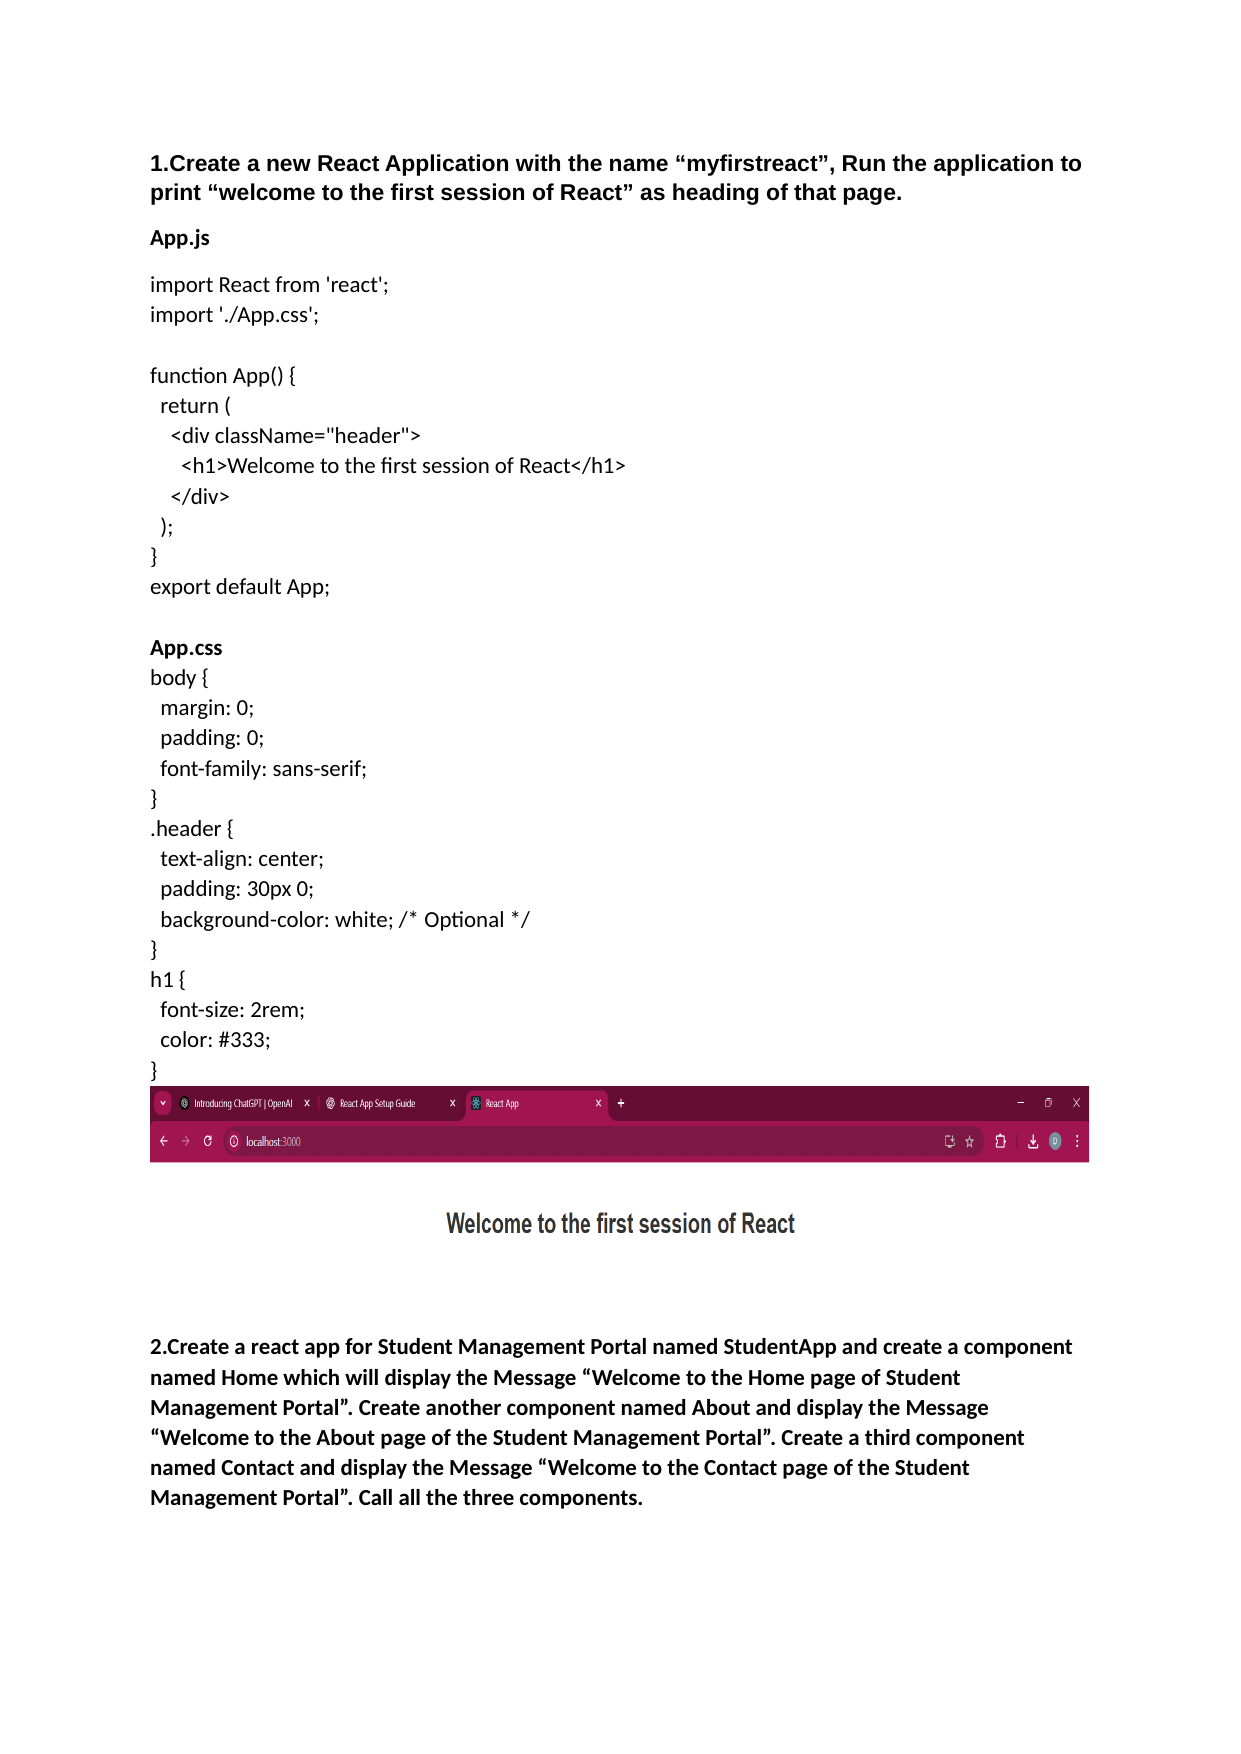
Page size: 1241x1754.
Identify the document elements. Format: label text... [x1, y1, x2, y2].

text text-align: center; [150, 844, 1090, 872]
text font-size: 2rem; [150, 995, 1090, 1023]
text color: #333; [150, 1026, 1090, 1054]
text <h1>Welcome to the first session of React</h1> [150, 452, 1090, 480]
text App.js [150, 223, 1090, 252]
text } [150, 542, 1090, 570]
text 1.Create a new React Application with the name “myfirstreact”, Run the application to print “welcome to the first session of React” as heading of that page. [150, 150, 1090, 205]
text padding: 30px 0; [150, 874, 1090, 903]
picture [150, 1086, 1090, 1331]
text margin: 0; [150, 693, 1090, 721]
text export default App; [150, 572, 1090, 601]
text h1 { [150, 965, 1090, 993]
text import React from 'react'; [150, 270, 1090, 298]
text } [150, 784, 1090, 812]
text return ( [150, 391, 1090, 419]
text body { [150, 663, 1090, 691]
text import './App.css'; [150, 301, 1090, 329]
text .header { [150, 814, 1090, 842]
text </div> [150, 482, 1090, 510]
text App.css [150, 603, 1090, 661]
text font-family: sans-serif; [150, 754, 1090, 782]
text background-color: white; /* Optional */ [150, 905, 1090, 933]
text 2.Create a react app for Student Management Portal named StudentApp and create a component named Home which will display the Message “Welcome to the Home page of Student Management Portal”. Create another component named About and display the Message “Welcome to the About page of the Student Management Portal”. Create a third component named Contact and display the Message “Welcome to the Contact page of the Student Management Portal”. Call all the three components. [150, 1332, 1090, 1512]
text function App() { [150, 361, 1090, 389]
text <div className="header"> [150, 421, 1090, 449]
text } [150, 935, 1090, 963]
text padding: 0; [150, 723, 1090, 752]
text } [150, 1056, 1090, 1084]
text ); [150, 512, 1090, 540]
